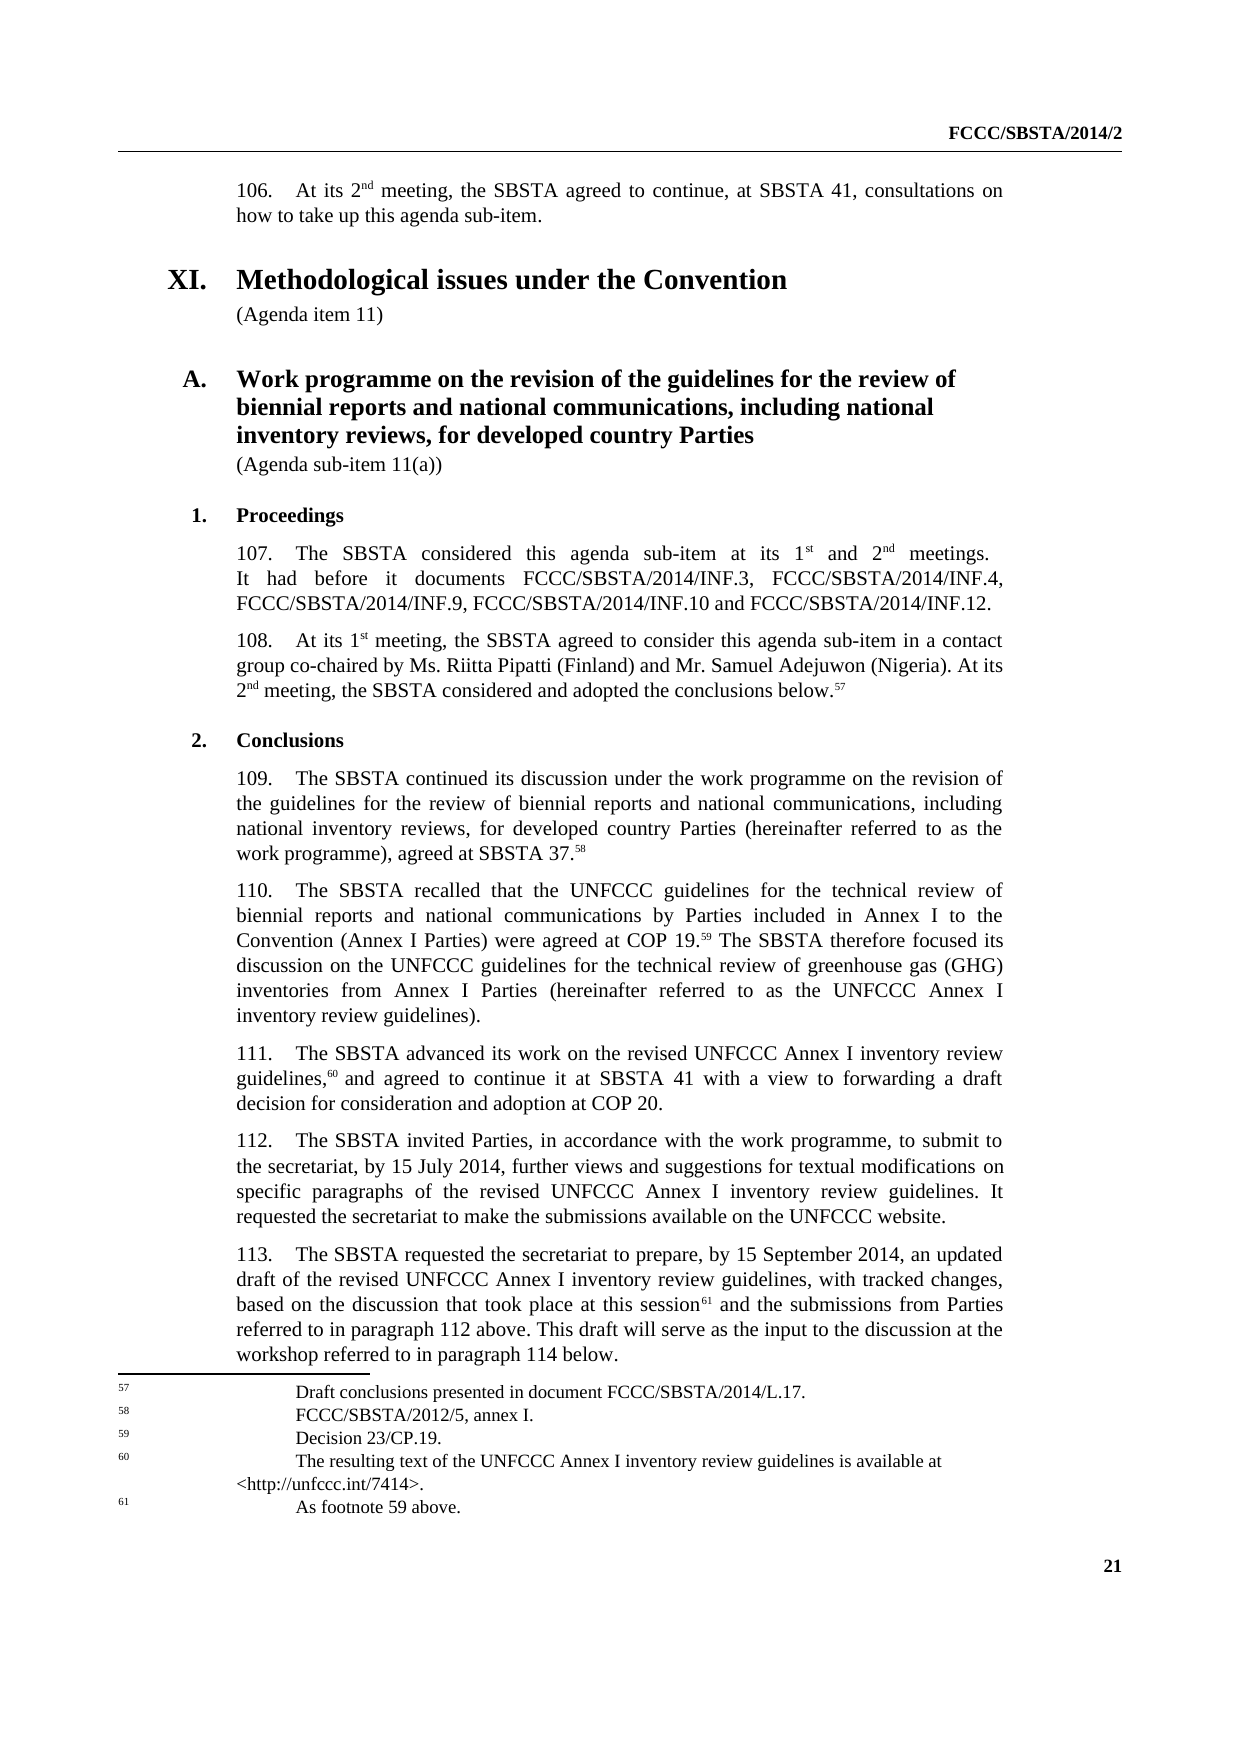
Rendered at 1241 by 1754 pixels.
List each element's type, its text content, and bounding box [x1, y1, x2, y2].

text 106. At its 2nd meeting, the SBSTA agreed to continue, at SBSTA 41, consultations on how to take up this agenda sub-item. [236, 177, 1004, 227]
text XI. Methodological issues under the Convention (Agenda item 11) [118, 265, 1004, 327]
text 1. Proceedings [118, 502, 1004, 527]
text 107. The SBSTA considered this agenda sub-item at its 1st and 2nd meetings. It had before it documents FCCC/SBSTA/2014/INF.3, FCCC/SBSTA/2014/INF.4, FCCC/SBSTA/2014/INF.9, FCCC/SBSTA/2014/INF.10 and FCCC/SBSTA/2014/INF.12. [236, 540, 1004, 615]
text 2. Conclusions [118, 727, 1004, 752]
text 113. The SBSTA requested the secretariat to prepare, by 15 September 2014, an updated draft of the revised UNFCCC Annex I inventory review guidelines, with tracked changes, based on the discussion that took place at this session and the submissions from Parties referred to in paragraph 112 above. This draft will serve as the input to the discussion at the workshop referred to in paragraph 114 below. [236, 1241, 1004, 1366]
text A. Work programme on the revision of the guidelines for the review of biennial reports and national communications, including national inventory reviews, for developed country Parties (Agenda sub-item 11(a)) [118, 365, 1004, 477]
text 108. At its 1st meeting, the SBSTA agreed to consider this agenda sub-item in a contact group co-chaired by Ms. Riitta Pipatti (Finland) and Mr. Samuel Adejuwon (Nigeria). At its 2nd meeting, the SBSTA considered and adopted the conclusions below. [236, 627, 1004, 702]
text 109. The SBSTA continued its discussion under the work programme on the revision of the guidelines for the review of biennial reports and national communications, including national inventory reviews, for developed country Parties (hereinafter referred to as the work programme), agreed at SBSTA 37. [236, 765, 1004, 865]
text 110. The SBSTA recalled that the UNFCCC guidelines for the technical review of biennial reports and national communications by Parties included in Annex I to the Convention (Annex I Parties) were agreed at COP 19. The SBSTA therefore focused its discussion on the UNFCCC guidelines for the technical review of greenhouse gas (GHG) inventories from Annex I Parties (hereinafter referred to as the UNFCCC Annex I inventory review guidelines). [236, 877, 1004, 1027]
text 111. The SBSTA advanced its work on the revised UNFCCC Annex I inventory review guidelines, and agreed to continue it at SBSTA 41 with a view to forwarding a draft decision for consideration and adoption at COP 20. [236, 1040, 1004, 1115]
text 112. The SBSTA invited Parties, in accordance with the work programme, to submit to the secretariat, by 15 July 2014, further views and suggestions for textual modifications on specific paragraphs of the revised UNFCCC Annex I inventory review guidelines. It requested the secretariat to make the submissions available on the UNFCCC website. [236, 1127, 1004, 1228]
